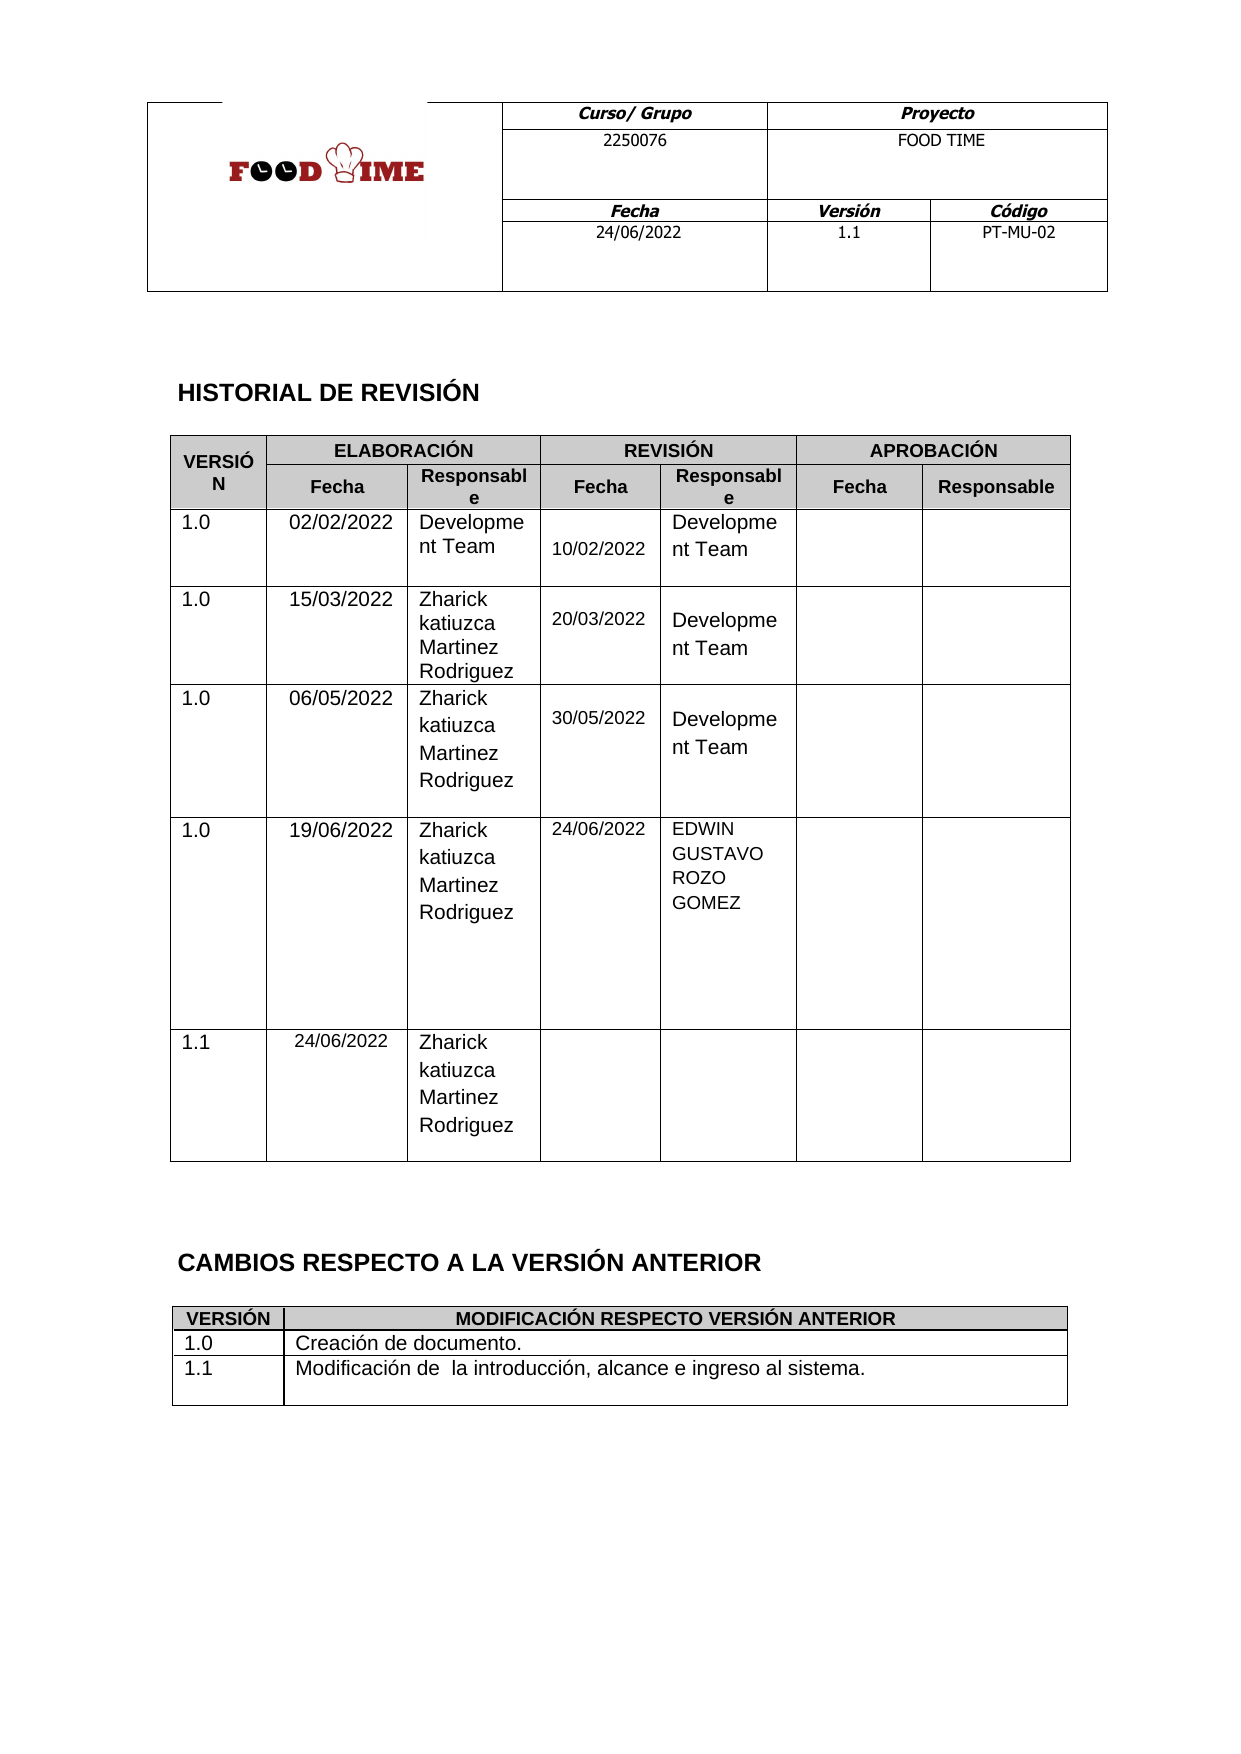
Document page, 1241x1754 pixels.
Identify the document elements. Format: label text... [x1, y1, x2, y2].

text HISTORIAL DE REVISIÓN [177, 378, 1063, 406]
table_header VERSIÓN [173, 1307, 284, 1329]
table_cell Zharick katiuzca Martinez Rodriguez [408, 587, 540, 684]
table_cell Creación de documento. [285, 1331, 1067, 1354]
table_cell Zharick katiuzca Martinez Rodriguez [408, 1030, 540, 1161]
table_cell 20/03/2022 [541, 587, 660, 684]
table_cell EDWIN GUSTAVO ROZO GOMEZ [661, 818, 796, 1029]
table_cell Development Team [661, 587, 796, 684]
text CAMBIOS RESPECTO A LA VERSIÓN ANTERIOR [177, 1248, 1063, 1277]
table_cell 1.0 [171, 685, 266, 817]
table_cell Development Team [661, 510, 796, 586]
table_cell [661, 1030, 796, 1161]
table_cell [923, 587, 1070, 684]
table_cell [923, 510, 1070, 586]
table_cell Development Team [408, 510, 540, 586]
picture [222, 102, 428, 240]
table_cell 1.0 [173, 1330, 283, 1354]
table_cell 19/06/2022 [267, 818, 407, 1029]
table_cell [797, 685, 922, 817]
table_cell 10/02/2022 [541, 510, 660, 586]
table_cell 24/06/2022 [267, 1030, 407, 1161]
table_cell Zharick katiuzca Martinez Rodriguez [408, 685, 540, 817]
table_header VERSIÓN [171, 436, 266, 508]
table_cell Development Team [661, 685, 796, 817]
table_cell [797, 1030, 922, 1161]
table_cell [797, 587, 922, 684]
table_header MODIFICACIÓN RESPECTO VERSIÓN ANTERIOR [285, 1307, 1067, 1329]
table_cell [923, 818, 1070, 1029]
table_cell Fecha [541, 465, 660, 508]
table_cell [923, 1030, 1070, 1161]
table_cell Modificación de la introducción, alcance e ingreso al sistema. [285, 1356, 1067, 1405]
table_header ELABORACIÓN [267, 436, 540, 464]
table_header APROBACIÓN [797, 436, 1070, 464]
table_cell 1.1 [173, 1356, 283, 1405]
table_header REVISIÓN [541, 436, 796, 464]
table_cell 02/02/2022 [267, 510, 407, 586]
table_cell Responsable [923, 465, 1070, 508]
table_cell 1.0 [171, 510, 266, 586]
table_cell Responsable [661, 465, 796, 508]
table_cell 30/05/2022 [541, 685, 660, 817]
table_cell Zharick katiuzca Martinez Rodriguez [408, 818, 540, 1029]
table_cell 24/06/2022 [541, 818, 660, 1029]
table_cell [923, 685, 1070, 817]
table_cell [541, 1030, 660, 1161]
table_cell Fecha [797, 465, 922, 508]
table_cell Responsable [408, 465, 540, 508]
table_cell Fecha [267, 465, 407, 508]
table_cell 15/03/2022 [267, 587, 407, 684]
table_cell [797, 510, 922, 586]
table_cell [797, 818, 922, 1029]
table_cell 06/05/2022 [267, 685, 407, 817]
table_cell 1.0 [171, 587, 266, 684]
table_cell 1.1 [171, 1030, 266, 1161]
table_cell 1.0 [171, 818, 266, 1029]
